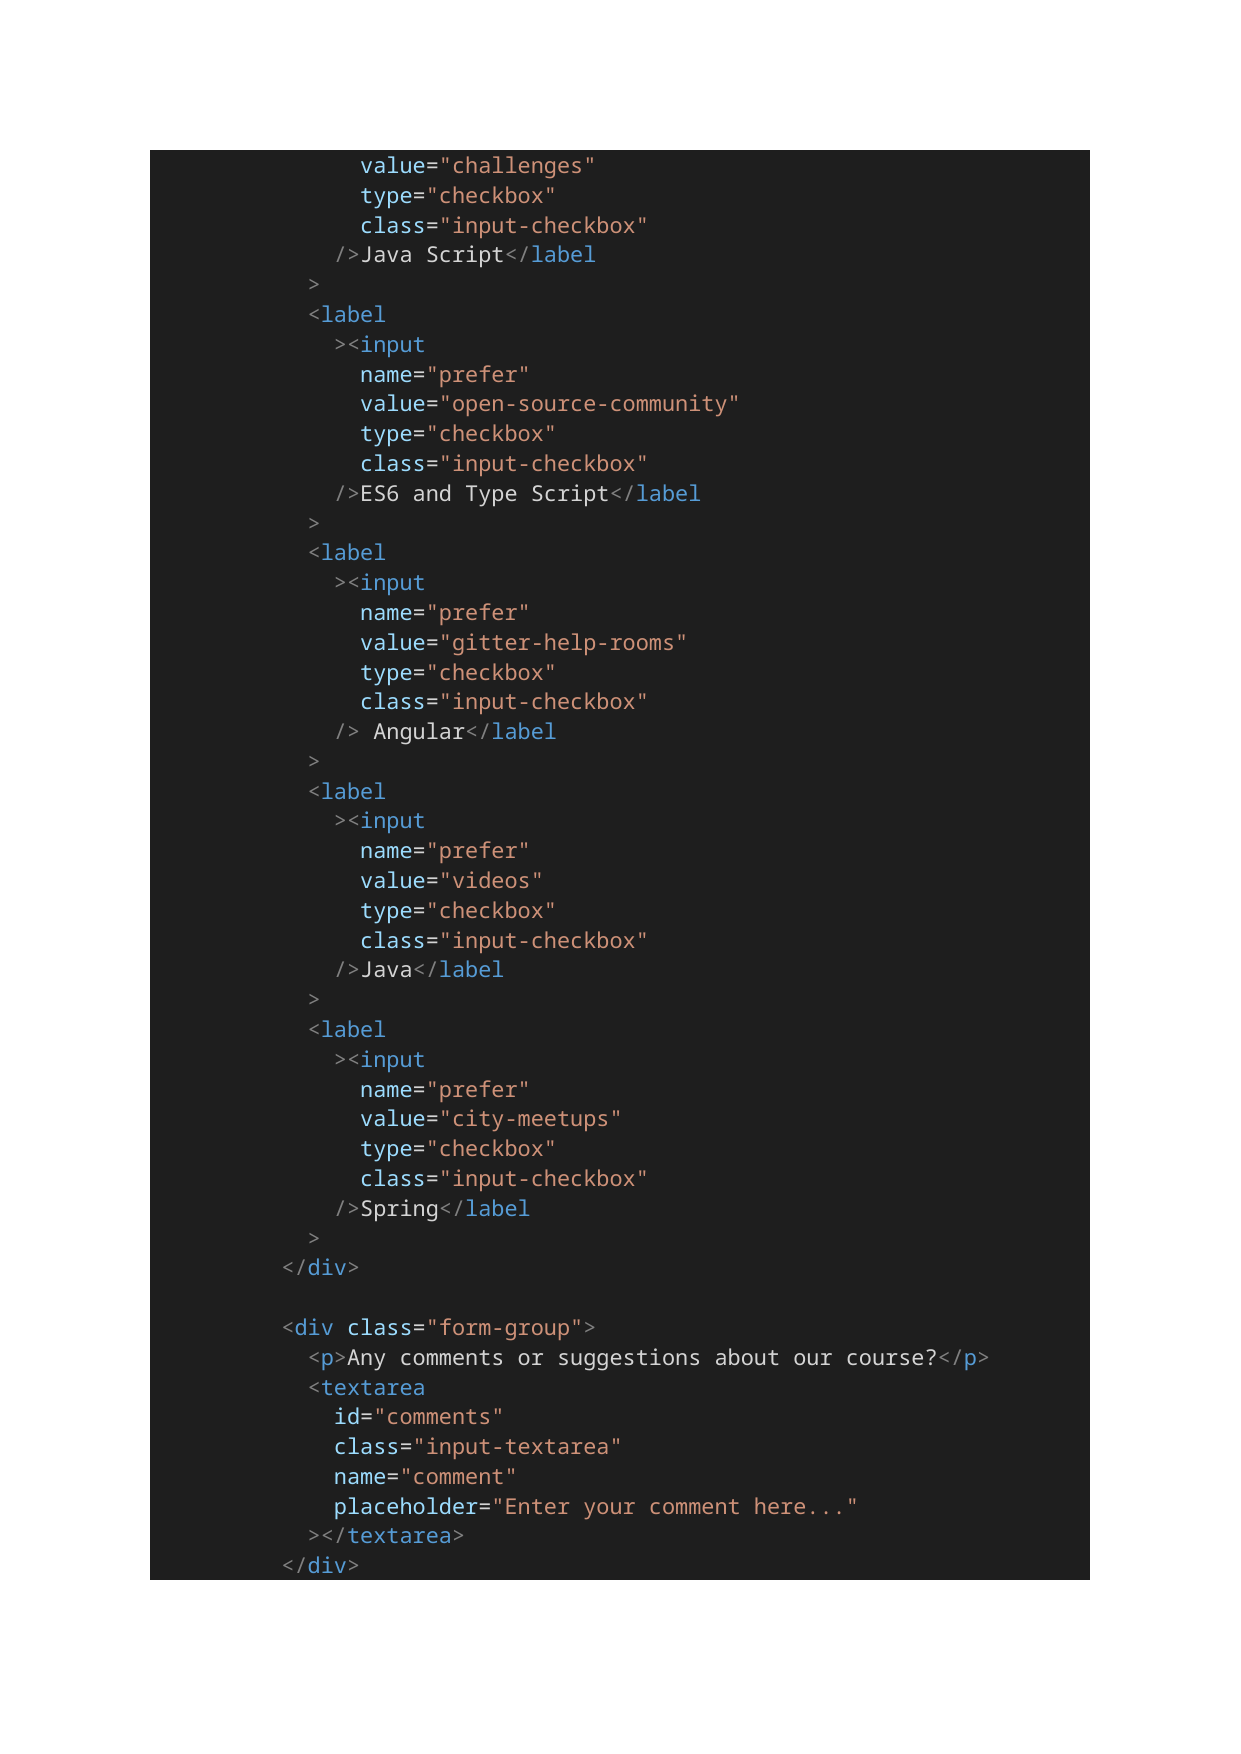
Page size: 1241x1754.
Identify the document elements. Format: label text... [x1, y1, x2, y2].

text <div class="form-group"> [150, 1312, 1090, 1342]
text ></textarea> [150, 1520, 1090, 1550]
text class="input-checkbox" [150, 448, 1090, 478]
text class="input-checkbox" [150, 686, 1090, 716]
text value="open-source-community" [150, 388, 1090, 418]
text type="checkbox" [150, 895, 1090, 924]
text <textarea [150, 1371, 1090, 1401]
text value="challenges" [150, 150, 1090, 180]
text />Java</label [150, 954, 1090, 984]
text > [150, 1222, 1090, 1252]
text name="prefer" [150, 1073, 1090, 1103]
text id="comments" [150, 1401, 1090, 1431]
text name="prefer" [150, 835, 1090, 865]
text <p>Any comments or suggestions about our course?</p> [150, 1342, 1090, 1371]
text ><input [150, 329, 1090, 358]
text <label [150, 1014, 1090, 1044]
text value="videos" [150, 865, 1090, 895]
text > [150, 507, 1090, 537]
text type="checkbox" [150, 418, 1090, 448]
text name="prefer" [150, 597, 1090, 627]
text <label [150, 299, 1090, 329]
text type="checkbox" [150, 656, 1090, 686]
text class="input-textarea" [150, 1431, 1090, 1461]
text /> Angular</label [150, 716, 1090, 746]
text > [150, 984, 1090, 1014]
text placeholder="Enter your comment here..." [150, 1491, 1090, 1520]
text />Spring</label [150, 1193, 1090, 1222]
text type="checkbox" [150, 1133, 1090, 1163]
text ><input [150, 1044, 1090, 1073]
text class="input-checkbox" [150, 209, 1090, 239]
text name="comment" [150, 1461, 1090, 1491]
text type="checkbox" [150, 180, 1090, 209]
text class="input-checkbox" [150, 1163, 1090, 1193]
text value="city-meetups" [150, 1103, 1090, 1133]
text <label [150, 776, 1090, 805]
text class="input-checkbox" [150, 924, 1090, 954]
text name="prefer" [150, 358, 1090, 388]
text />ES6 and Type Script</label [150, 478, 1090, 507]
text > [150, 746, 1090, 776]
text ><input [150, 567, 1090, 597]
text </div> [150, 1550, 1090, 1580]
text />Java Script</label [150, 239, 1090, 269]
text value="gitter-help-rooms" [150, 627, 1090, 656]
text <label [150, 537, 1090, 567]
text > [150, 269, 1090, 299]
text </div> [150, 1252, 1090, 1282]
text ><input [150, 805, 1090, 835]
